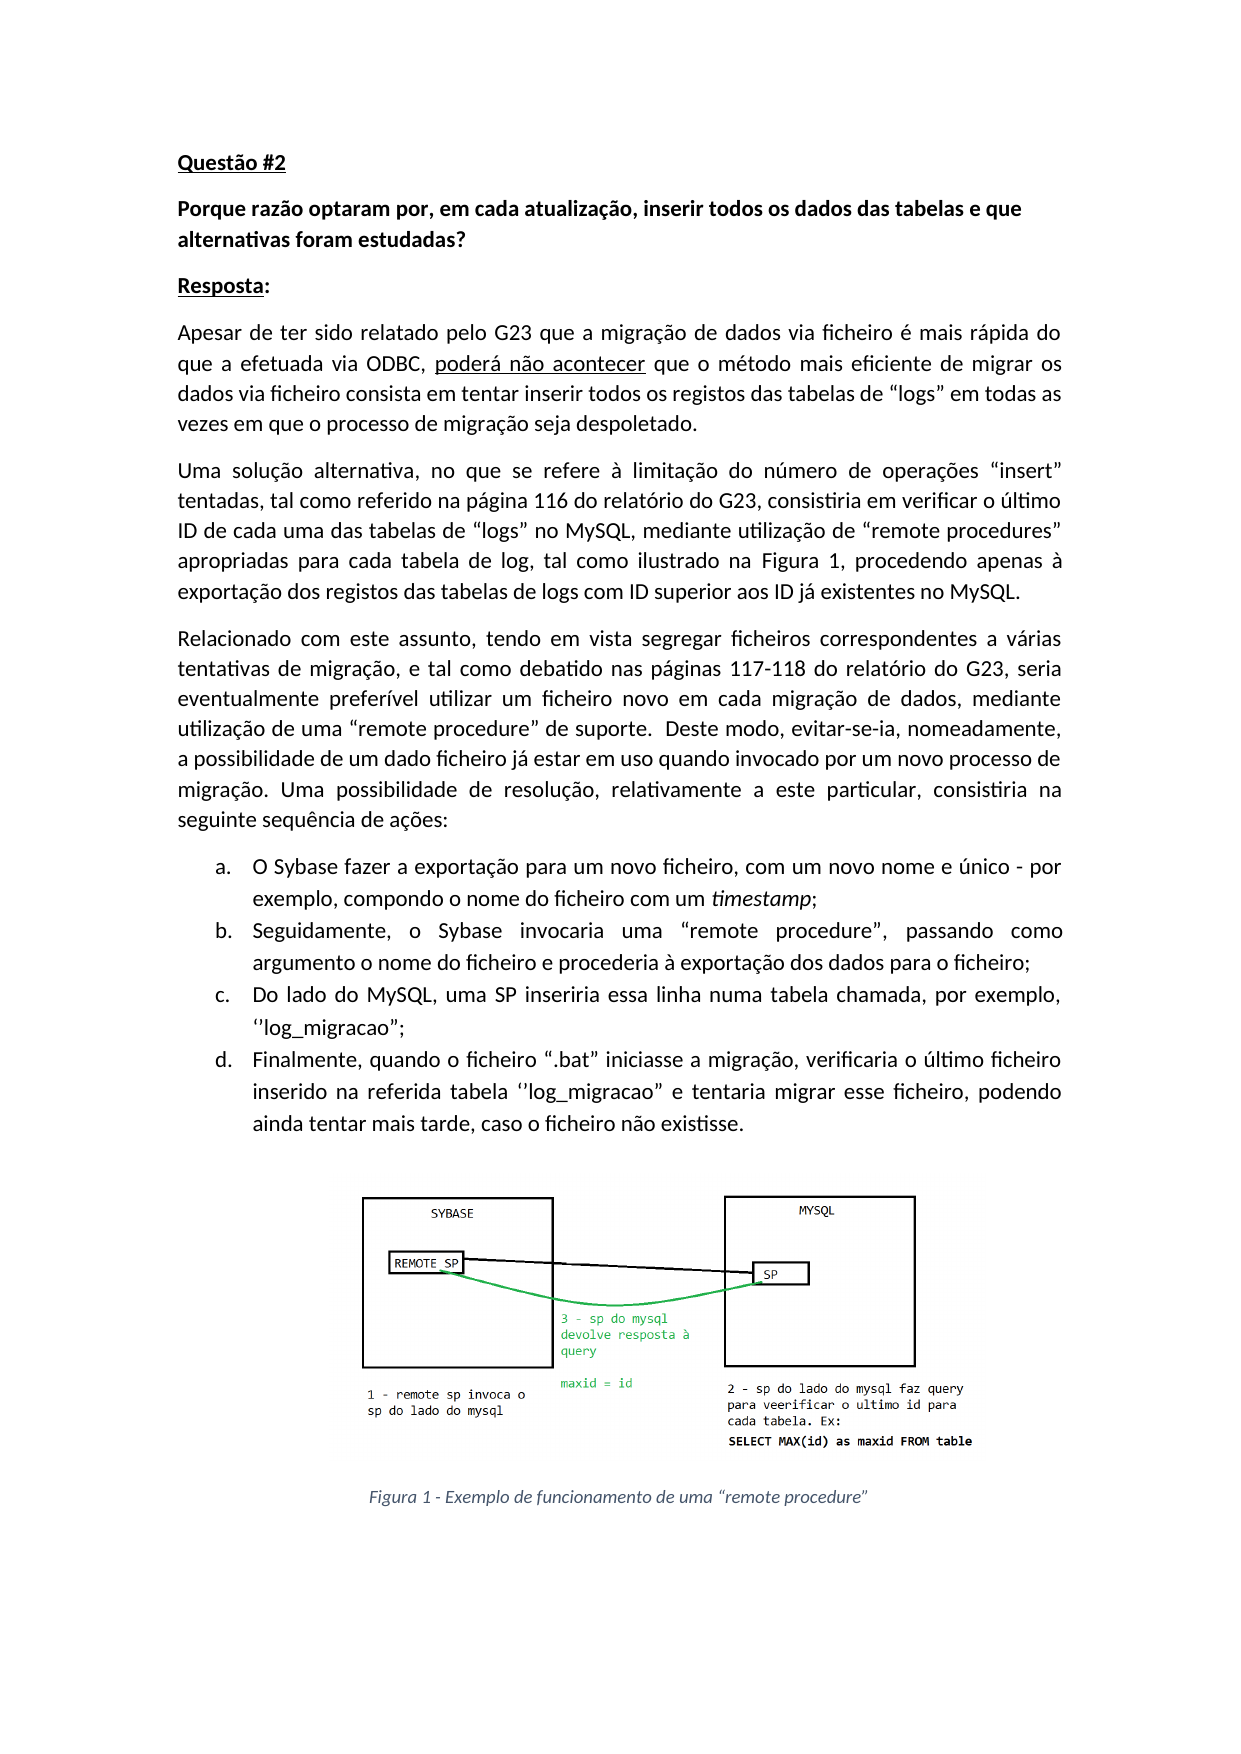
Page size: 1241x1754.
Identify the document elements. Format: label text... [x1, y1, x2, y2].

picture [329, 1173, 986, 1461]
list Finalmente, quando o ficheiro “.bat” iniciasse a migração, verificaria o último ficheiro inserido na referida tabela ‘’log_migracao” e tentaria migrar esse ficheiro, podendo ainda tentar mais tarde, caso o ficheiro não existisse. [215, 1045, 1063, 1137]
list Seguidamente, o Sybase invocaria uma “remote procedure”, passando como argumento o nome do ficheiro e procederia à exportação dos dados para o ficheiro; [215, 916, 1063, 976]
list O Sybase fazer a exportação para um novo ficheiro, com um novo nome e único - por exemplo, compondo o nome do ficheiro com um timestamp; [215, 852, 1063, 912]
text Relacionado com este assunto, tendo em vista segregar ficheiros correspondentes a várias tentativas de migração, e tal como debatido nas páginas 117-118 do relatório do G23, seria eventualmente preferível utilizar um ficheiro novo em cada migração de dados, mediante utilização de uma “remote procedure” de suporte. Deste modo, evitar-se-ia, nomeadamente, a possibilidade de um dado ficheiro já estar em uso quando invocado por um novo processo de migração. Uma possibilidade de resolução, relativamente a este particular, consistiria na seguinte sequência de ações: [177, 624, 1063, 833]
text Apesar de ter sido relatado pelo G23 que a migração de dados via ficheiro é mais rápida do que a efetuada via ODBC, poderá não acontecer que o método mais eficiente de migrar os dados via ficheiro consista em tentar inserir todos os registos das tabelas de “logs” em todas as vezes em que o processo de migração seja despoletado. [177, 318, 1063, 437]
text Uma solução alternativa, no que se refere à limitação do número de operações “insert” tentadas, tal como referido na página 116 do relatório do G23, consistiria em verificar o último ID de cada uma das tabelas de “logs” no MySQL, mediante utilização de “remote procedures” apropriadas para cada tabela de log, tal como ilustrado na Figura 1, procedendo apenas à exportação dos registos das tabelas de logs com ID superior aos ID já existentes no MySQL. [177, 456, 1063, 605]
text Questão #2 [177, 148, 1063, 176]
text Porque razão optaram por, em cada atualização, inserir todos os dados das tabelas e que alternativas foram estudadas? [177, 194, 1063, 253]
text Resposta: [177, 272, 1063, 299]
list Do lado do MySQL, uma SP inseriria essa linha numa tabela chamada, por exemplo, ‘’log_migracao”; [215, 981, 1063, 1041]
